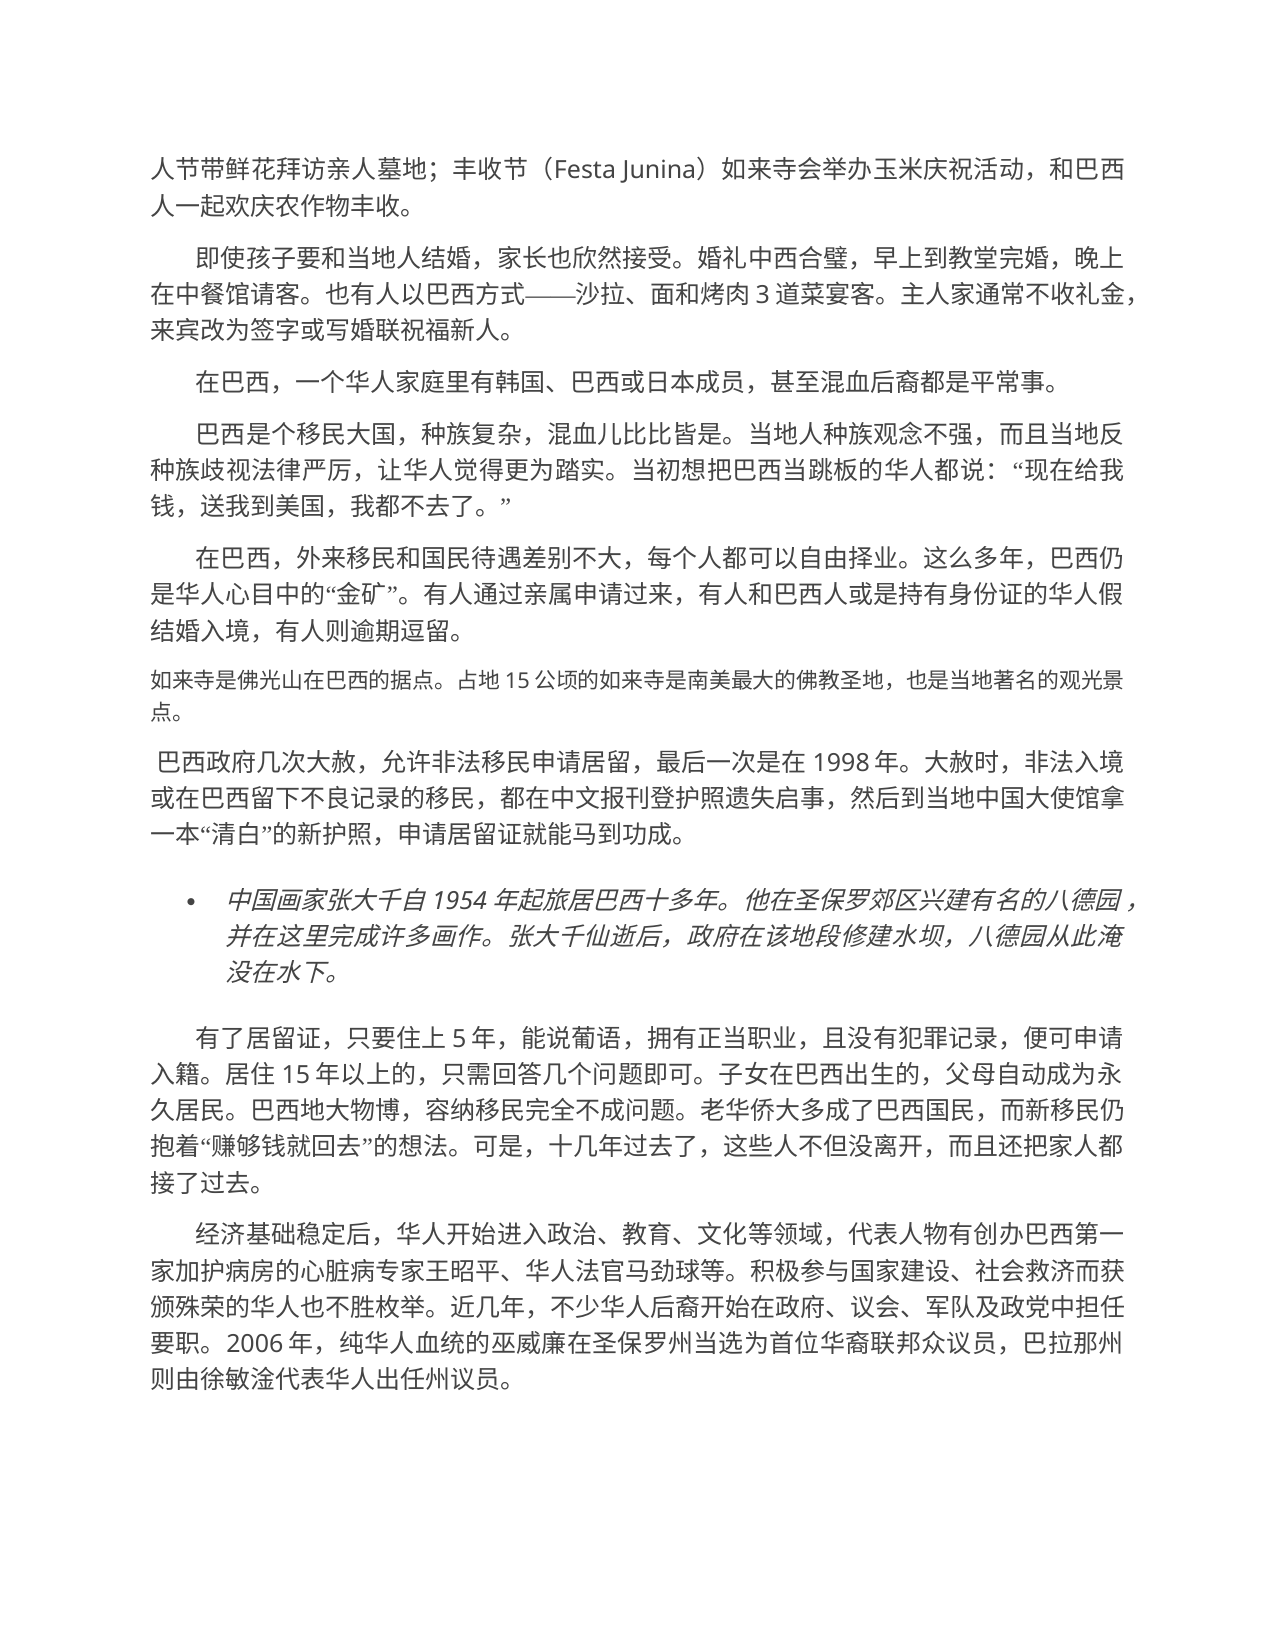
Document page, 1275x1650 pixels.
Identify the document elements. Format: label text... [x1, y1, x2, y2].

text 在巴西，外来移民和国民待遇差别不大，每个人都可以自由择业。这么多年，巴西仍是华人心目中的“金矿”。有人通过亲属申请过来，有人和巴西人或是持有身份证的华人假结婚入境，有人则逾期逗留。 [150, 539, 1125, 647]
text 经济基础稳定后，华人开始进入政治、教育、文化等领域，代表人物有创办巴西第一家加护病房的心脏病专家王昭平、华人法官马劲球等。积极参与国家建设、社会救济而获颁殊荣的华人也不胜枚举。近几年，不少华人后裔开始在政府、议会、军队及政党中担任要职。2006年，纯华人血统的巫威廉在圣保罗州当选为首位华裔联邦众议员，巴拉那州则由徐敏淦代表华人出任州议员。 [150, 1215, 1125, 1396]
text 如来寺是佛光山在巴西的据点。占地15公顷的如来寺是南美最大的佛教圣地，也是当地著名的观光景点。 [194, 663, 1125, 727]
text 巴西政府几次大赦，允许非法移民申请居留，最后一次是在1998年。大赦时，非法入境或在巴西留下不良记录的移民，都在中文报刊登护照遗失启事，然后到当地中国大使馆拿一本“清白”的新护照，申请居留证就能马到功成。 [150, 742, 1125, 851]
text 在巴西，一个华人家庭里有韩国、巴西或日本成员，甚至混血后裔都是平常事。 [150, 362, 1125, 399]
list 中国画家张大千自1954年起旅居巴西十多年。他在圣保罗郊区兴建有名的八德园，并在这里完成许多画作。张大千仙逝后，政府在该地段修建水坝，八德园从此淹没在水下。 [187, 880, 1125, 989]
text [150, 150, 1125, 222]
text 即使孩子要和当地人结婚，家长也欣然接受。婚礼中西合璧，早上到教堂完婚，晚上在中餐馆请客。也有人以巴西方式——沙拉、面和烤肉3道菜宴客。主人家通常不收礼金，来宾改为签字或写婚联祝福新人。 [150, 238, 1125, 347]
text 巴西是个移民大国，种族复杂，混血儿比比皆是。当地人种族观念不强，而且当地反种族歧视法律严厉，让华人觉得更为踏实。当初想把巴西当跳板的华人都说：“现在给我钱，送我到美国，我都不去了。” [150, 414, 1125, 523]
text 有了居留证，只要住上5年，能说葡语，拥有正当职业，且没有犯罪记录，便可申请入籍。居住15年以上的，只需回答几个问题即可。子女在巴西出生的，父母自动成为永久居民。巴西地大物博，容纳移民完全不成问题。老华侨大多成了巴西国民，而新移民仍抱着“赚够钱就回去”的想法。可是，十几年过去了，这些人不但没离开，而且还把家人都接了过去。 [150, 1018, 1125, 1199]
